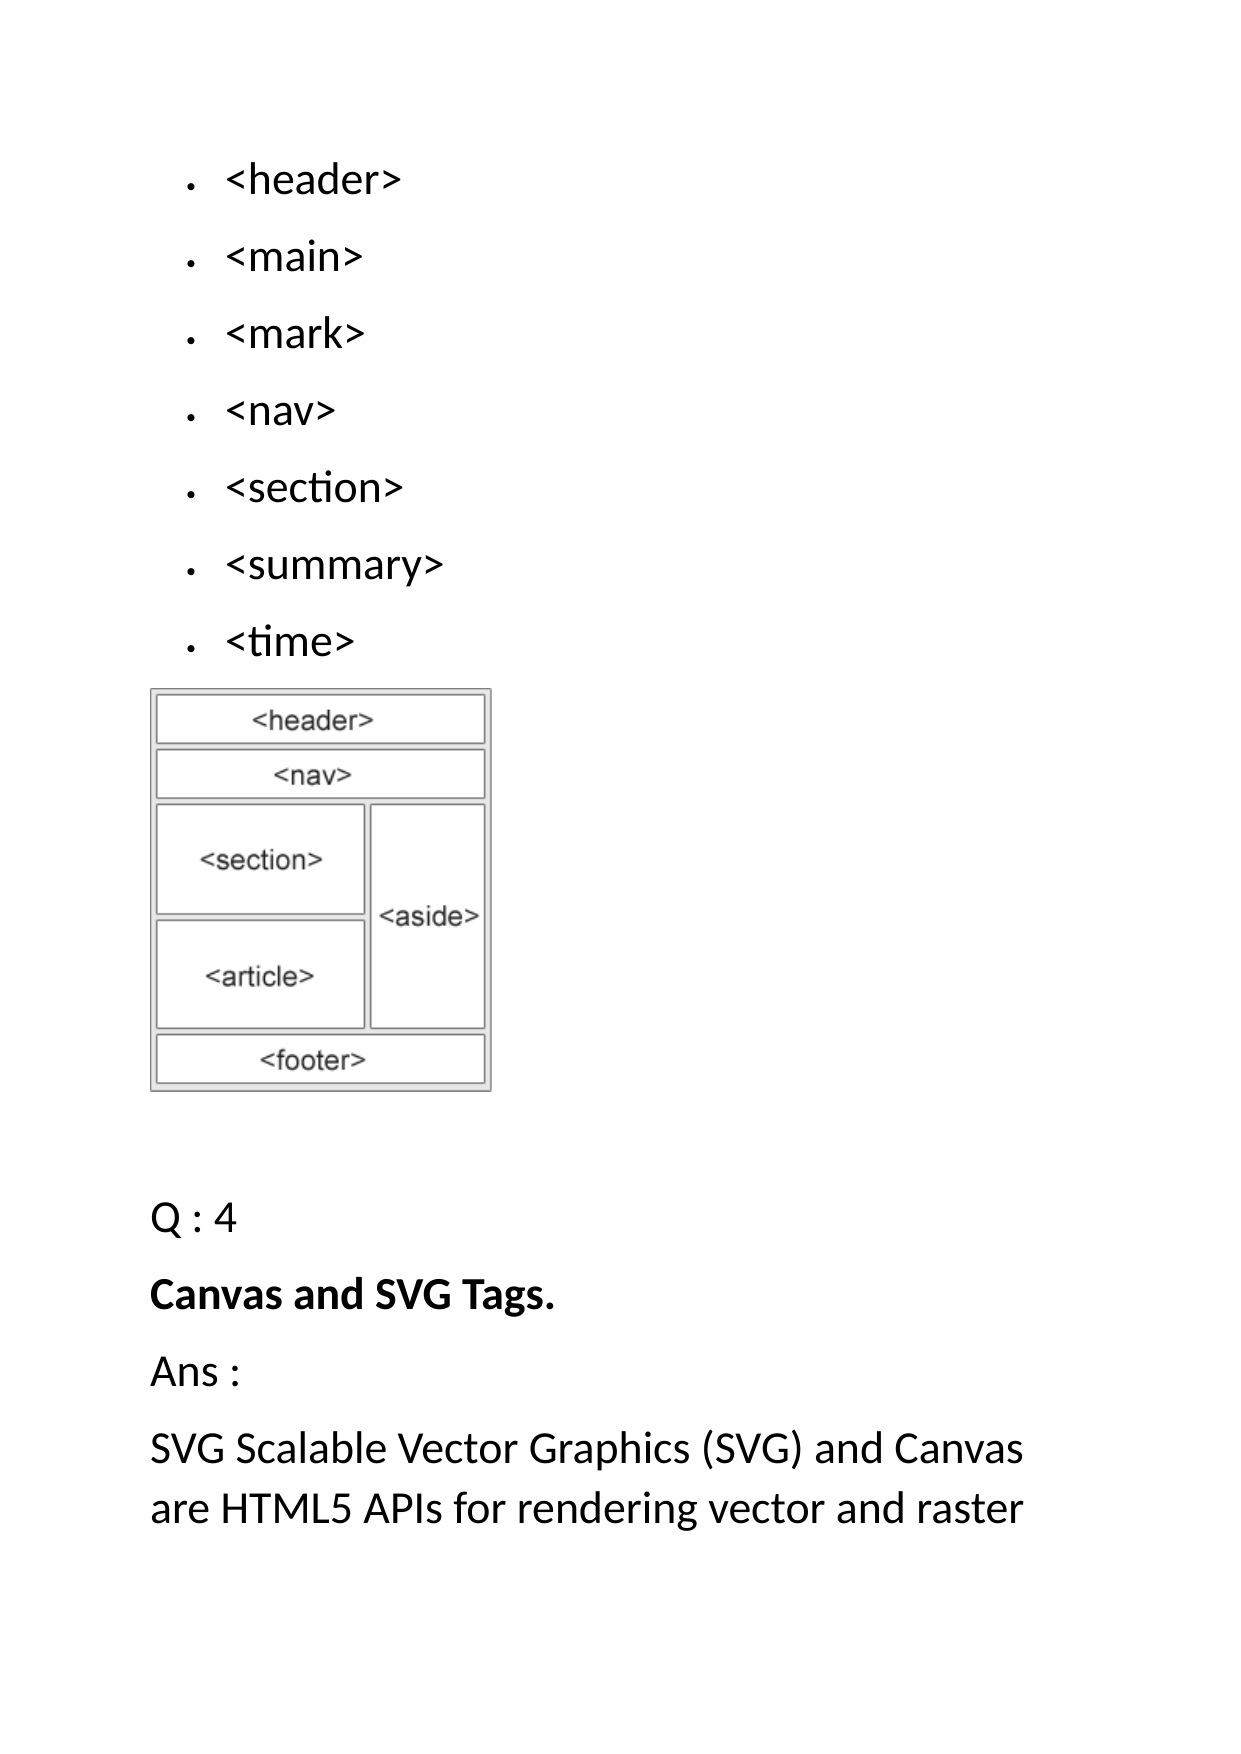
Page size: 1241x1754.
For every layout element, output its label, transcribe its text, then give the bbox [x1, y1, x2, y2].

list <mark> [187, 304, 1090, 360]
text Ans : [150, 1342, 1090, 1398]
list <summary> [187, 535, 1090, 591]
list <time> [187, 612, 1090, 668]
text Q : 4 [150, 1188, 1090, 1244]
text Canvas and SVG Tags. [150, 1265, 1090, 1321]
list <header> [187, 150, 1090, 206]
list <section> [187, 458, 1090, 514]
list <nav> [187, 381, 1090, 437]
list <main> [187, 227, 1090, 283]
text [150, 1419, 1090, 1535]
picture [150, 688, 492, 1092]
